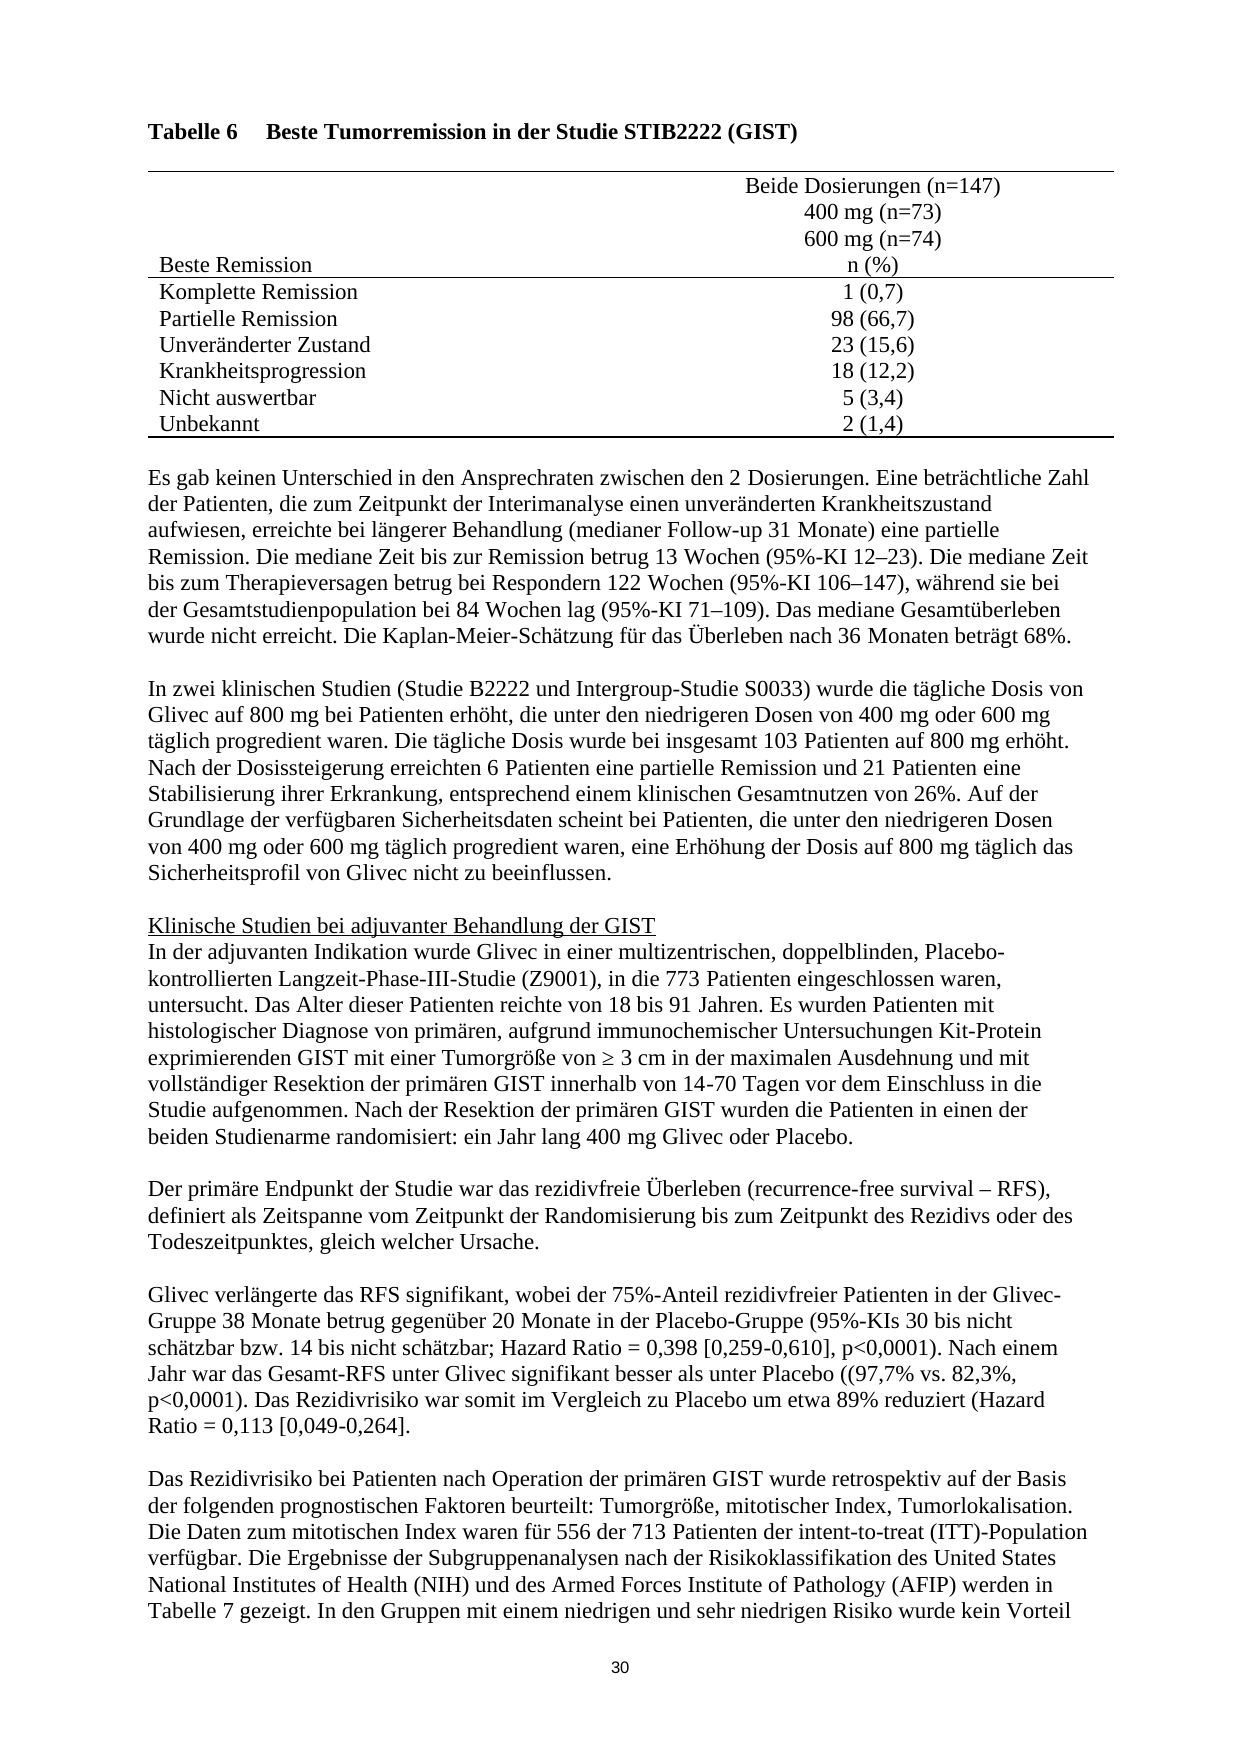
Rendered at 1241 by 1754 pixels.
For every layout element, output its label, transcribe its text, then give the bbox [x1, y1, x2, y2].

table_cell Unbekannt [148, 410, 631, 436]
table_cell 18 (12,2) [631, 358, 1114, 384]
text Der primäre Endpunkt der Studie war das rezidivfreie Überleben (recurrence-free survival – ), definiert als Zeitspanne vom Zeitpunkt der Randomisierung bis zum Zeitpunkt des Rezidivs oder des Todeszeitpunktes, gleich welcher Ursache. [148, 1175, 1092, 1254]
table_cell 1 (0,7) [631, 278, 1114, 305]
text Glivec verlängerte das signifikant, wobei der 75%-Anteil rezidivfreier Patienten in der Glivec-Gruppe 38 Monate betrug gegenüber 20 Monate in der Placebo-Gruppe (95%-KIs 30 bis nicht schätzbar bzw. 14 bis nicht schätzbar; Hazard Ratio = 0,398 [0,259-0,610], p<0,0001). Nach einem Jahr war das Gesamt- unter Glivec signifikant besser als unter Placebo ((97,7% vs. 82,3%, p<0,0001). Das Rezidivrisiko war somit im Vergleich zu Placebo um etwa 89% reduziert (Hazard Ratio = 0,113 [0,049-0,264]. [148, 1281, 1092, 1439]
table_cell Partielle Remission [148, 305, 631, 331]
table_cell Komplette Remission [148, 278, 631, 305]
table_header Beste Remission [148, 172, 631, 277]
table_header Beide Dosierungen (n=147) 400 mg (n=73) 600 mg (n=74) n (%) [631, 172, 1114, 277]
text Es gab keinen Unterschied in den Ansprechraten zwischen den 2 Dosierungen. Eine beträchtliche Zahl der Patienten, die zum Zeitpunkt der Interimanalyse einen unveränderten Krankheitszustand aufwiesen, erreichte bei längerer Behandlung (medianer Follow-up 31 Monate) eine partielle Remission. Die mediane Zeit bis zur Remission betrug 13 Wochen (95%-KI 12–23). Die mediane Zeit bis zum Therapieversagen betrug bei Respondern 122 Wochen (95%-KI 106–147), während sie bei der Gesamtstudienpopulation bei 84 Wochen lag (95%-KI 71–109). Das mediane Gesamtüberleben wurde nicht erreicht. Die Kaplan-Meier-Schätzung für das Überleben nach 36 Monaten beträgt 68%. [148, 464, 1092, 648]
text Tabelle 6 Beste Tumorremission in der Studie STIB2222 (GIST) [148, 118, 1092, 144]
table_cell 98 (66,7) [631, 305, 1114, 331]
text In zwei klinischen Studien (Studie B2222 und Intergroup-Studie S0033) wurde die tägliche Dosis von Glivec auf 800 mg bei Patienten erhöht, die unter den niedrigeren Dosen von 400 mg oder 600 mg täglich progredient waren. Die tägliche Dosis wurde bei insgesamt 103 Patienten auf 800 mg erhöht. Nach der Dosissteigerung erreichten 6 Patienten eine partielle Remission und 21 Patienten eine Stabilisierung ihrer Erkrankung, entsprechend einem klinischen Gesamtnutzen von 26%. Auf der Grundlage der verfügbaren Sicherheitsdaten scheint bei Patienten, die unter den niedrigeren Dosen von 400 mg oder 600 mg täglich progredient waren, eine Erhöhung der Dosis auf 800 mg täglich das Sicherheitsprofil von Glivec nicht zu beeinflussen. [148, 675, 1092, 886]
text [148, 1465, 1092, 1623]
table_cell Unveränderter Zustand [148, 331, 631, 357]
table_cell 2 (1,4) [631, 410, 1114, 436]
text In der adjuvanten Indikation wurde Glivec in einer multizentrischen, doppelblinden, Placebo-kontrollierten Langzeit-Phase--Studie (Z9001), in die 773 Patienten eingeschlossen waren, untersucht. Das Alter dieser Patienten reichte von 18 bis 91 Jahren. Es wurden Patienten mit histologischer Diagnose von primären, aufgrund immunochemischer Untersuchungen Kit-Protein exprimierenden GIST mit einer Tumorgröße von ≥ 3 cm in der maximalen Ausdehnung und mit vollständiger Resektion der primären GIST innerhalb von 14-70 Tagen vor dem Einschluss in die Studie aufgenommen. Nach der Resektion der primären GIST wurden die Patienten in einen der beiden Studienarme randomisiert: ein Jahr lang 400 mg Glivec oder Placebo. [148, 938, 1092, 1149]
table_cell Krankheitsprogression [148, 358, 631, 384]
text Klinische Studien bei adjuvanter Behandlung der GIST [148, 912, 1092, 938]
table_cell 23 (15,6) [631, 331, 1114, 357]
table_cell Nicht auswertbar [148, 384, 631, 410]
table_cell 5 (3,4) [631, 384, 1114, 410]
